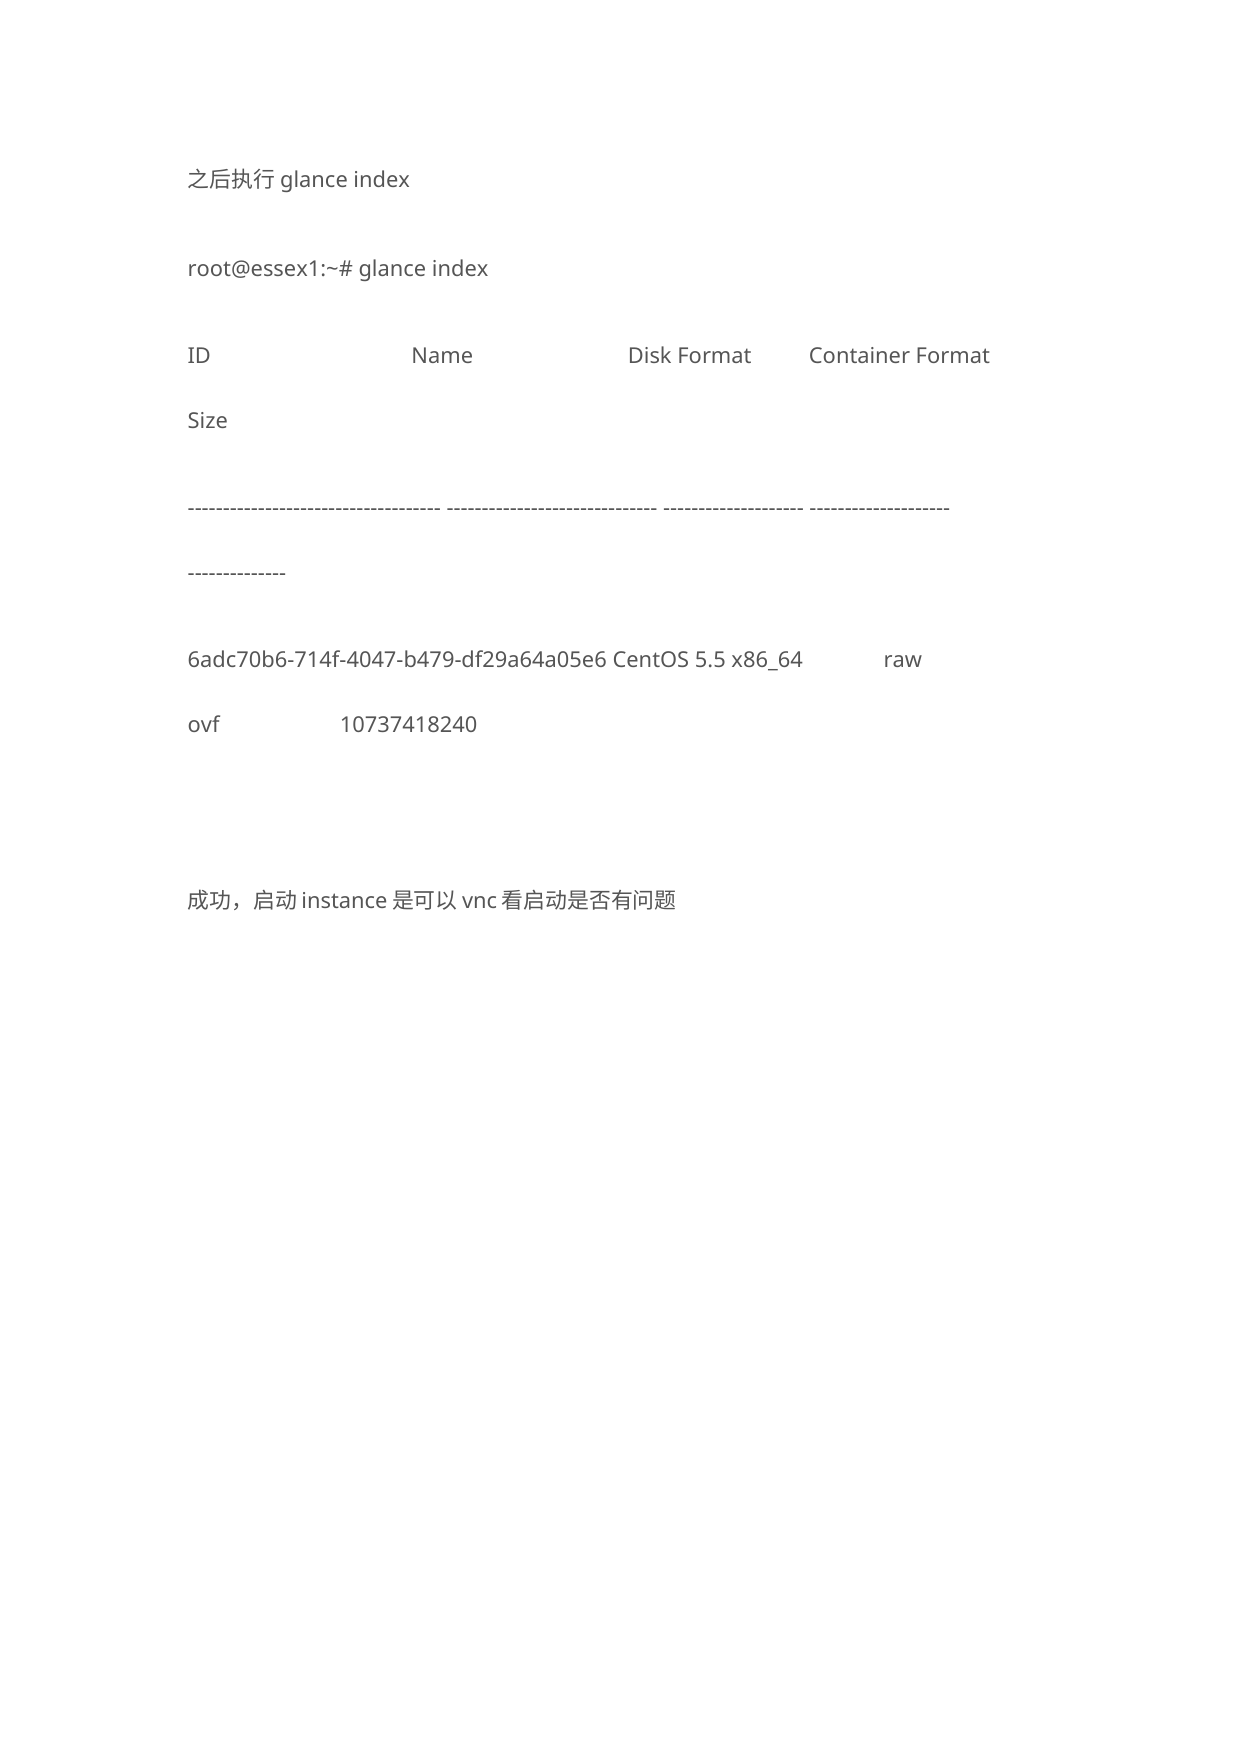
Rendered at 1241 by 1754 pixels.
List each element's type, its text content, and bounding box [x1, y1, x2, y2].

text ------------------------------------ ------------------------------ -------------------- -------------------- -------------- [187, 491, 1053, 588]
text ID Name Disk Format Container Format Size [187, 338, 1053, 436]
text 之后执行 glance index [187, 162, 1053, 194]
text root@essex1:~# glance index [187, 251, 1053, 284]
text 成功，启动instance是可以vnc看启动是否有问题 [187, 883, 1053, 915]
text 6adc70b6-714f-4047-b479-df29a64a05e6 CentOS 5.5 x86_64 raw ovf 10737418240 [187, 643, 1053, 741]
